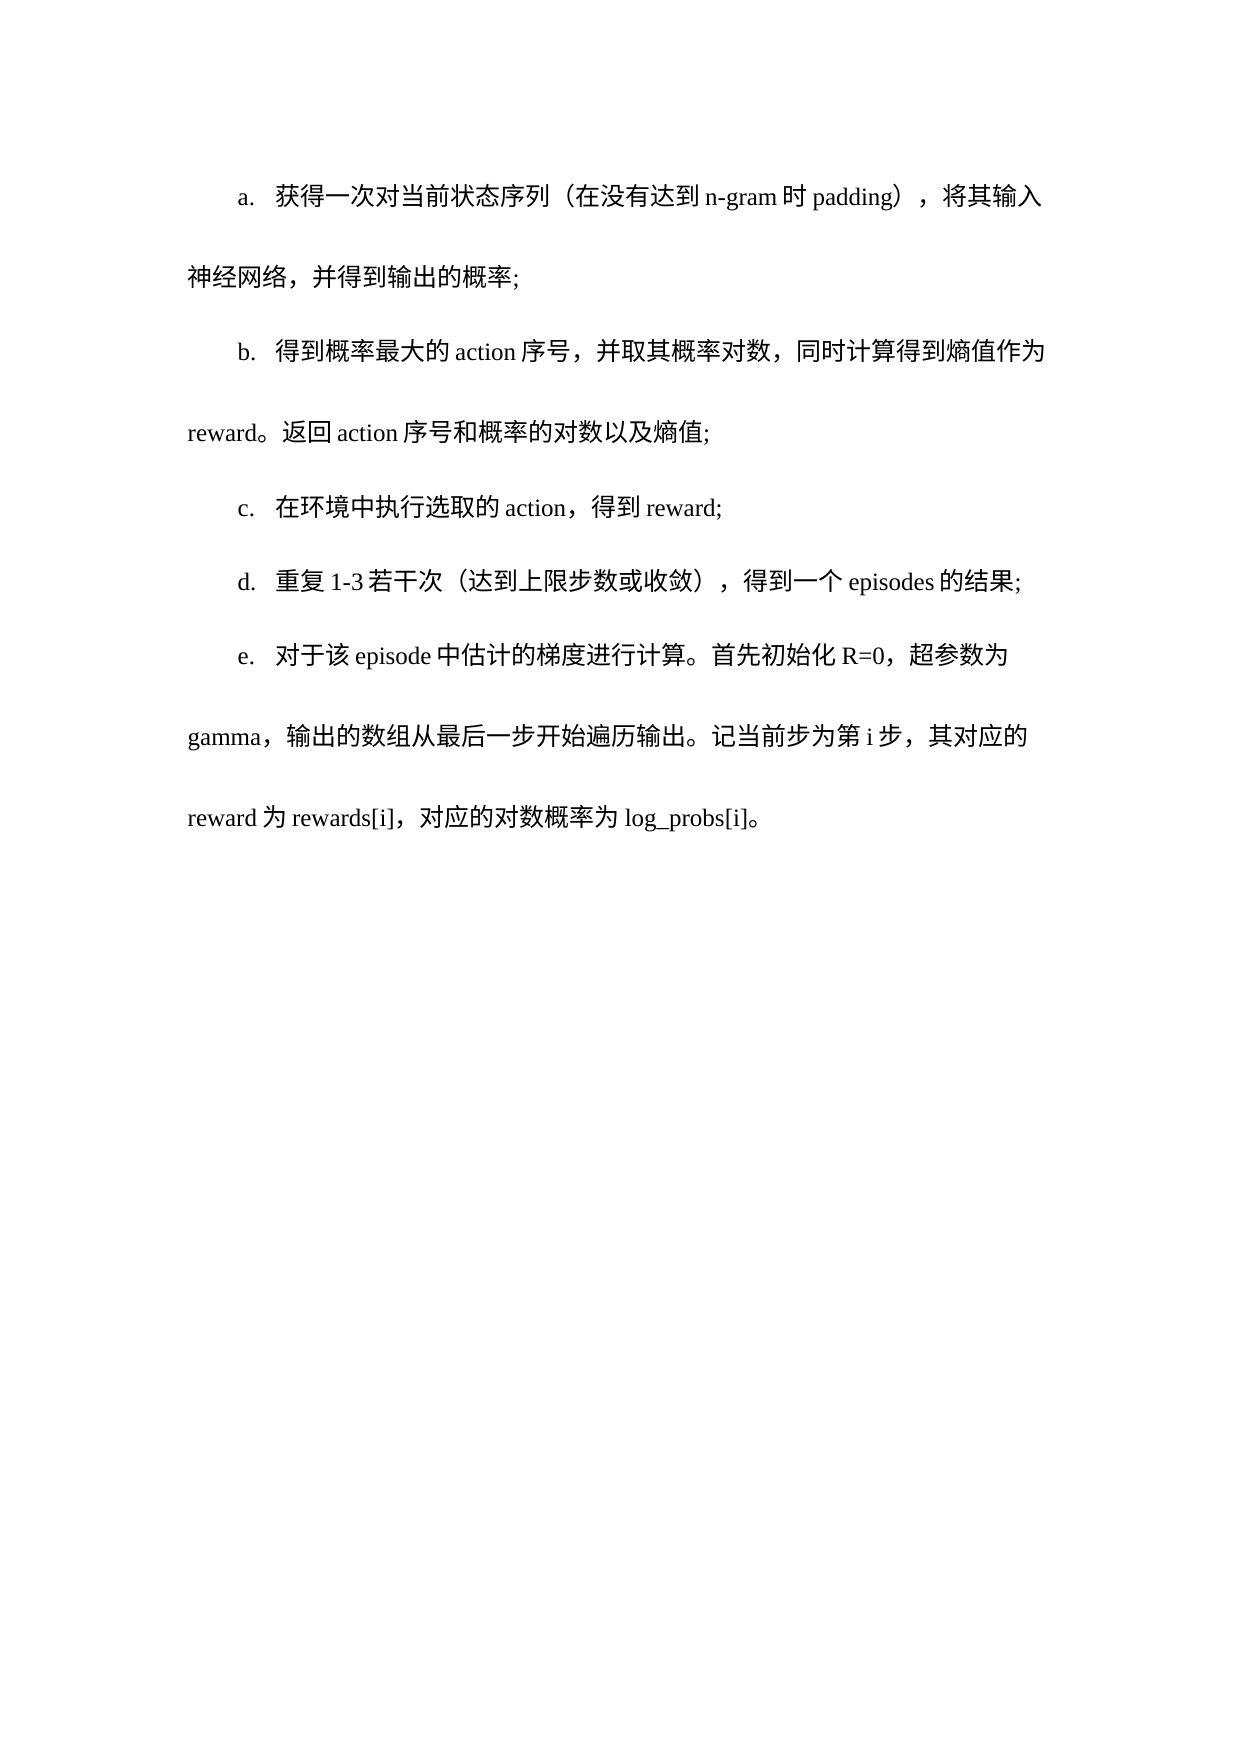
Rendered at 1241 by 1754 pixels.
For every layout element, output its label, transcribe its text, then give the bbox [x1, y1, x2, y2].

text c. 在环境中执行选取的action，得到reward; [187, 473, 1053, 538]
text b. 得到概率最大的action序号，并取其概率对数，同时计算得到熵值作为reward。返回action序号和概率的对数以及熵值; [187, 317, 1053, 463]
text a. 获得一次对当前状态序列（在没有达到n-gram时padding），将其输入神经网络，并得到输出的概率; [187, 162, 1053, 308]
text e. 对于该episode中估计的梯度进行计算。首先初始化R=0，超参数为gamma，输出的数组从最后一步开始遍历输出。记当前步为第i步，其对应的reward为rewards[i]，对应的对数概率为log_probs[i]。 [187, 621, 1053, 848]
text d. 重复1-3若干次（达到上限步数或收敛），得到一个episodes的结果; [187, 547, 1053, 612]
